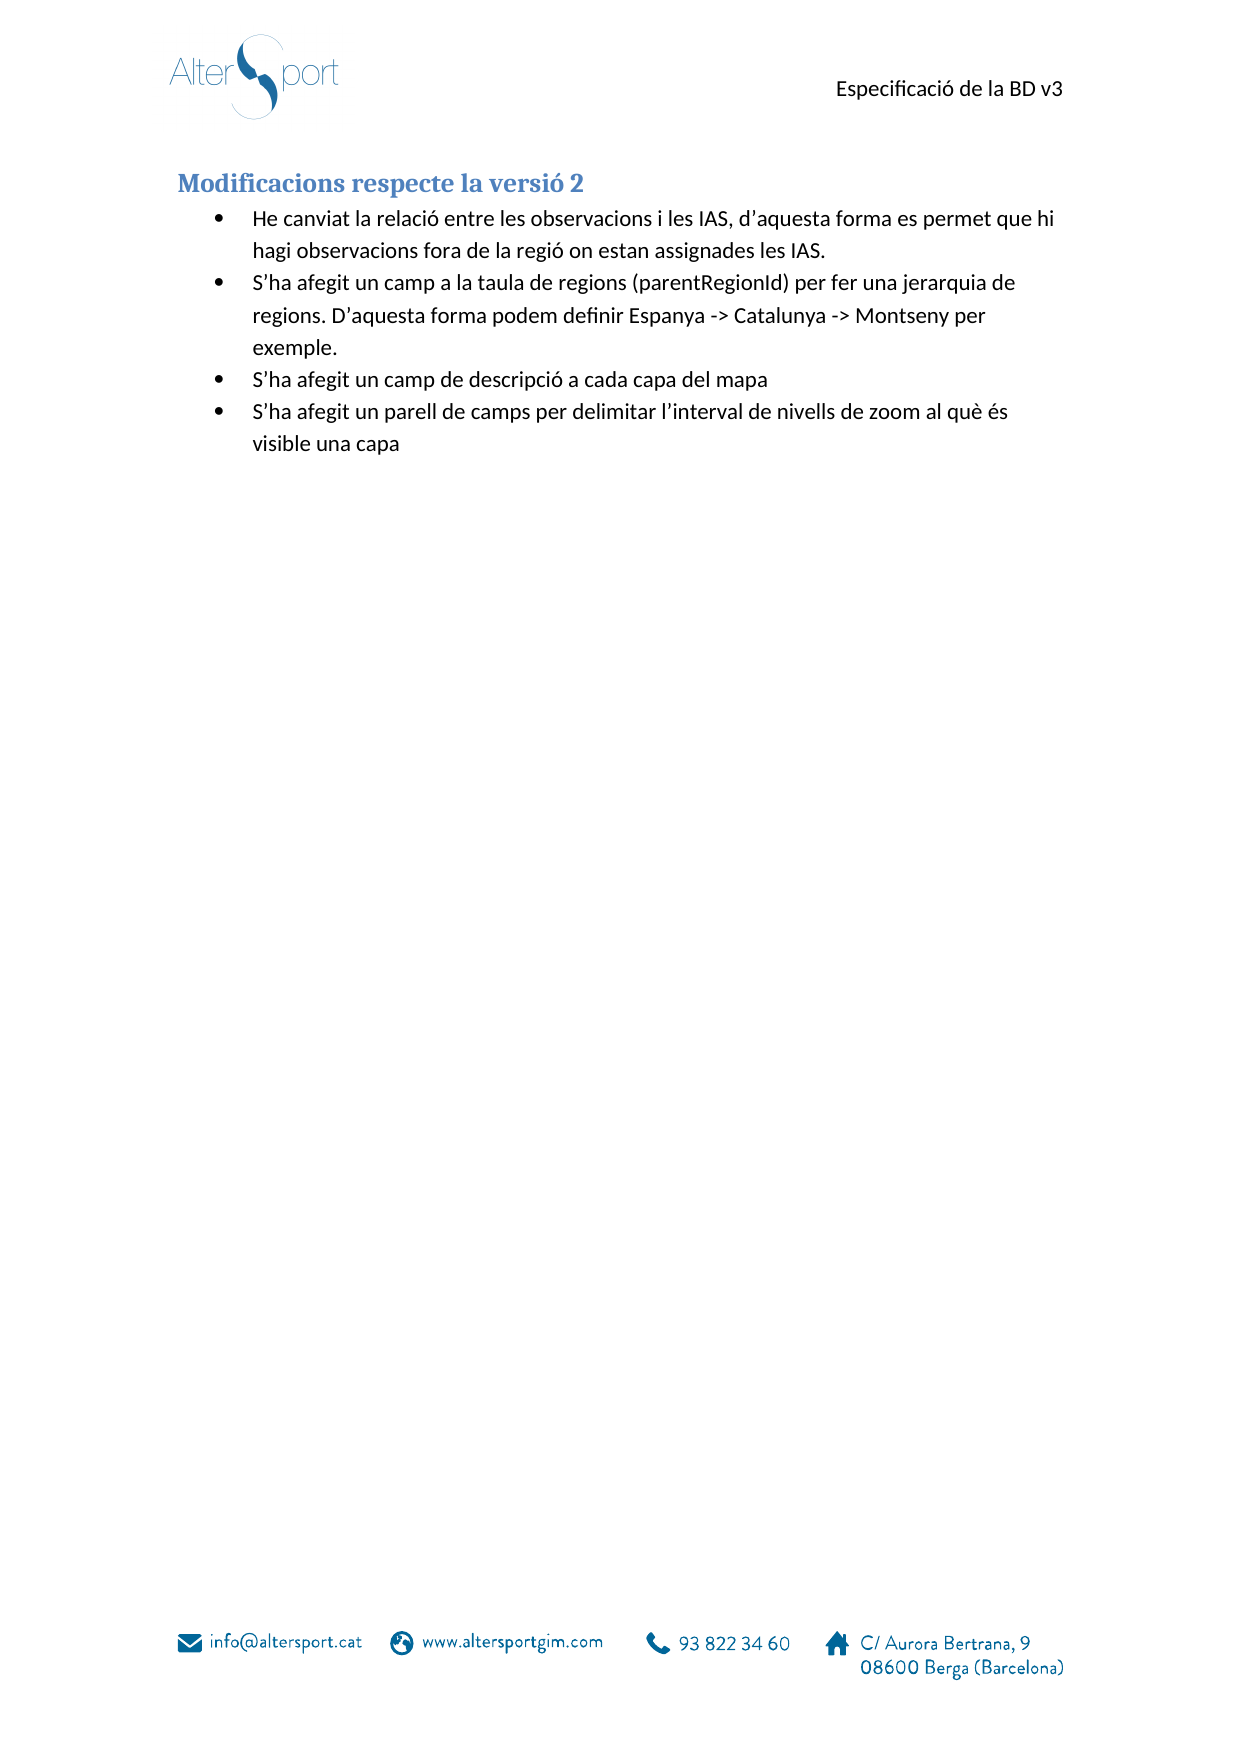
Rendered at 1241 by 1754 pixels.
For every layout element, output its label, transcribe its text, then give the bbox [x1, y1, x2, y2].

list S’ha afegit un camp a la taula de regions (parentRegionId) per fer una jerarquia de regions. D’aquesta forma podem definir Espanya -> Catalunya -> Montseny per exemple. [215, 268, 1063, 361]
picture [151, 25, 355, 132]
picture [355, 1636, 362, 1645]
list S’ha afegit un camp de descripció a cada capa del mapa [215, 365, 1063, 393]
subtitle Modificacions respecte la versió 2 [177, 168, 1063, 199]
list He canviat la relació entre les observacions i les IAS, d’aquesta forma es permet que hi hagi observacions fora de la regió on estan assignades les IAS. [215, 204, 1063, 264]
list S’ha afegit un parell de camps per delimitar l’interval de nivells de zoom al què és visible una capa [215, 397, 1063, 457]
